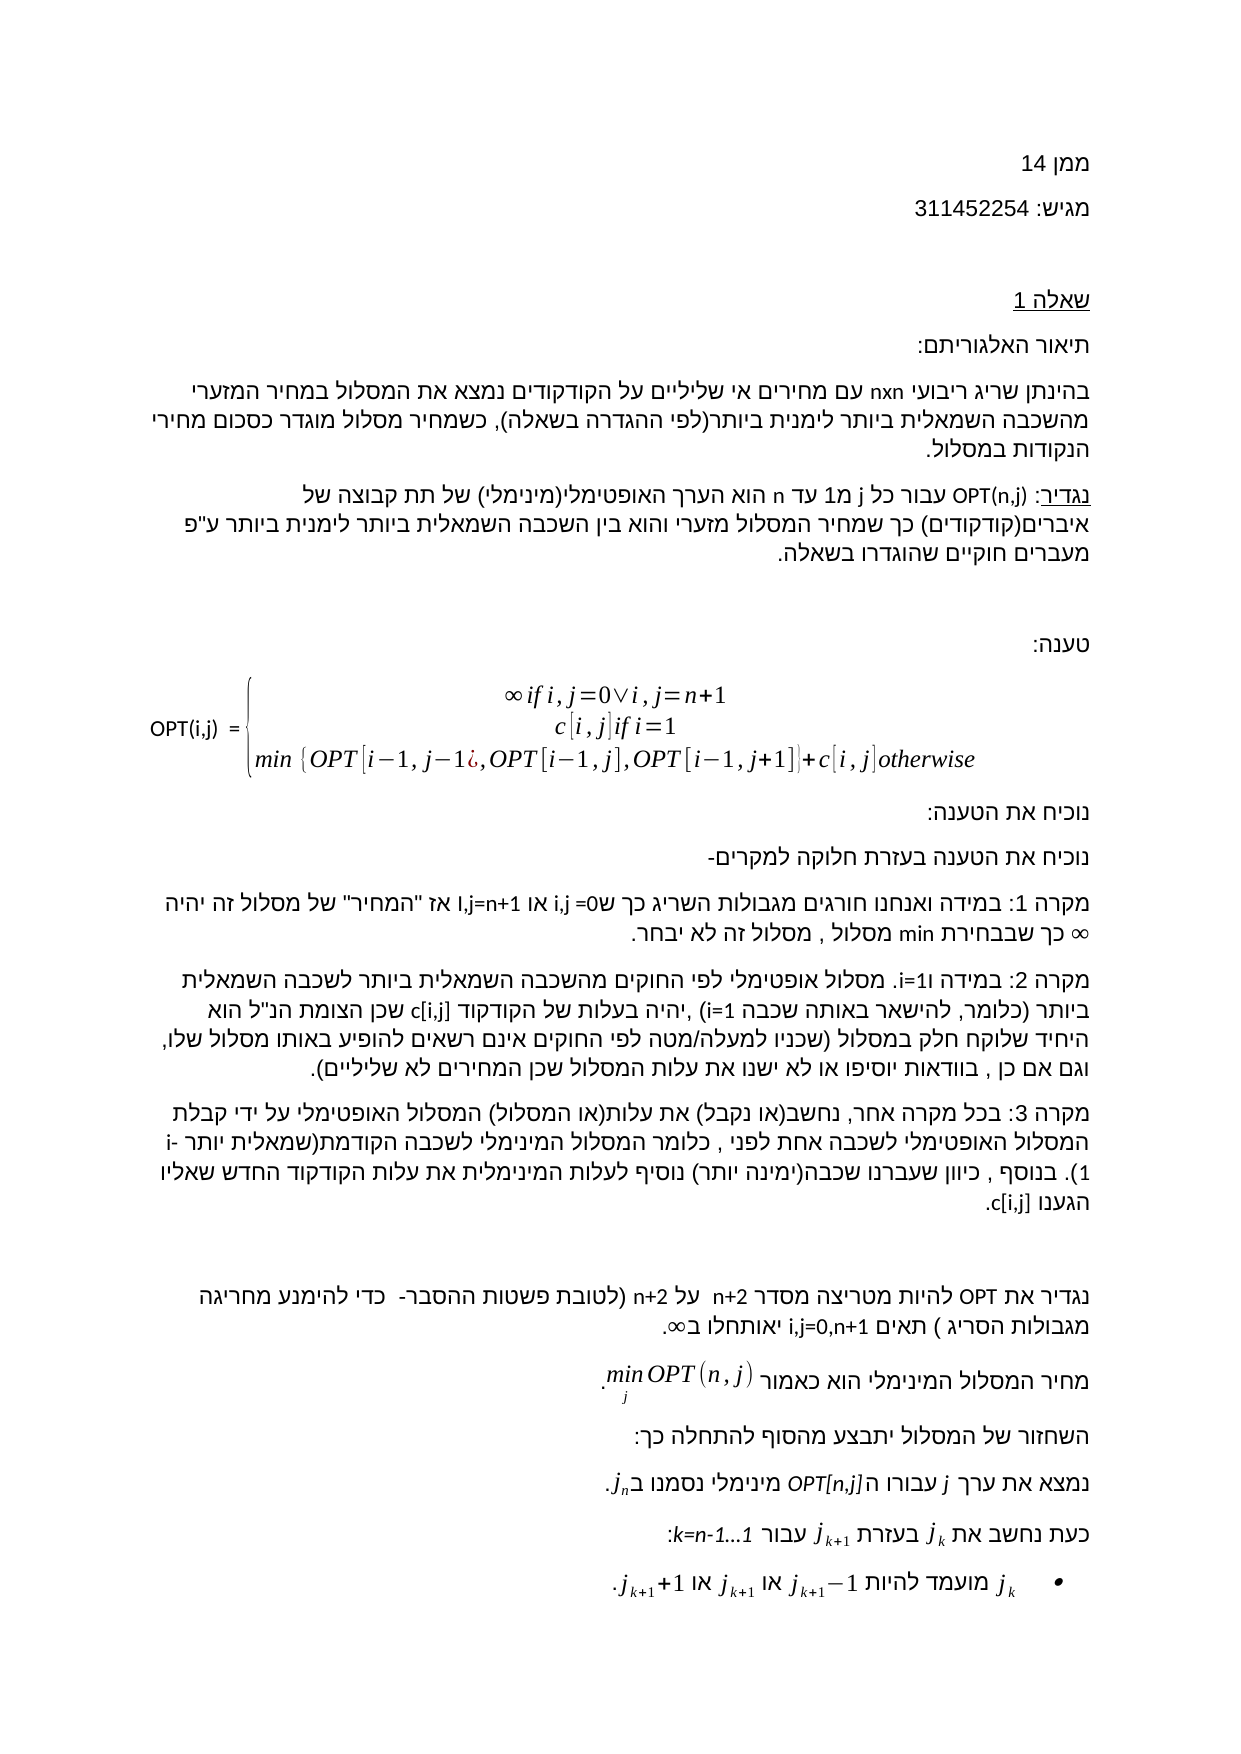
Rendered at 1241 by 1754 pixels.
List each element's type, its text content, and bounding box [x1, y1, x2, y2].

text נוכיח את הטענה: [150, 799, 1090, 825]
text בהינתן שריג ריבועי nxn עם מחירים אי שליליים על הקודקודים נמצא את המסלול במחיר המזערי מהשכבה השמאלית ביותר לימנית ביותר(לפי ההגדרה בשאלה), כשמחיר מסלול מוגדר כסכום מחירי הנקודות במסלול. [150, 377, 1090, 462]
text השחזור של המסלול יתבצע מהסוף להתחלה כך: [150, 1423, 1090, 1449]
text נמצא את ערך j עבורו הOPT[n,j] מינימלי נסמנו ב. [150, 1468, 1090, 1499]
list מועמד להיות או או . [150, 1568, 1053, 1602]
text שאלה 1 [150, 287, 1090, 313]
text מקרה 2: במידה וi=1. מסלול אופטימלי לפי החוקים מהשכבה השמאלית ביותר לשכבה השמאלית ביותר (כלומר, להישאר באותה שכבה i=1) ,יהיה בעלות של הקודקוד c[i,j] שכן הצומת הנ"ל הוא היחיד שלוקח חלק במסלול (שכניו למעלה/מטה לפי החוקים אינם רשאים להופיע באותו מסלול שלו, וגם אם כן , בוודאות יוסיפו או לא ישנו את עלות המסלול שכן המחירים לא שליליים). [150, 966, 1090, 1081]
text כעת נחשב את בעזרת עבור k=n-1…1: [150, 1518, 1090, 1549]
text טענה: [150, 631, 1090, 658]
text OPT(i,j) = [150, 677, 1090, 780]
text תיאור האלגוריתם: [150, 332, 1090, 358]
text נגדיר את OPT להיות מטריצה מסדר n+2 על n+2 (לטובת פשטות ההסבר- כדי להימנע מחריגה מגבולות הסריג ) תאים i,j=0,n+1 יאותחלו ב. [150, 1282, 1090, 1340]
text נוכיח את הטענה בעזרת חלוקה למקרים- [150, 844, 1090, 870]
text נגדיר: OPT(n,j) עבור כל j מ1 עד n הוא הערך האופטימלי(מינימלי) של תת קבוצה של איברים(קודקודים) כך שמחיר המסלול מזערי והוא בין השכבה השמאלית ביותר לימנית ביותר ע"פ מעברים חוקיים שהוגדרו בשאלה. [150, 481, 1090, 566]
text מגיש: 311452254 [150, 195, 1090, 221]
text מקרה 1: במידה ואנחנו חורגים מגבולות השריג כך שi,j =0 או I,j=n+1 אז "המחיר" של מסלול זה יהיה כך שבבחירת min מסלול , מסלול זה לא יבחר. [150, 889, 1090, 947]
text ממן 14 [150, 150, 1090, 176]
text מחיר המסלול המינימלי הוא כאמור . [150, 1359, 1090, 1404]
text מקרה 3: בכל מקרה אחר, נחשב(או נקבל) את עלות(או המסלול) המסלול האופטימלי על ידי קבלת המסלול האופטימלי לשכבה אחת לפני , כלומר המסלול המינימלי לשכבה הקודמת(שמאלית יותר i-1). בנוסף , כיוון שעברנו שכבה(ימינה יותר) נוסיף לעלות המינימלית את עלות הקודקוד החדש שאליו הגענו c[i,j]. [150, 1100, 1090, 1216]
